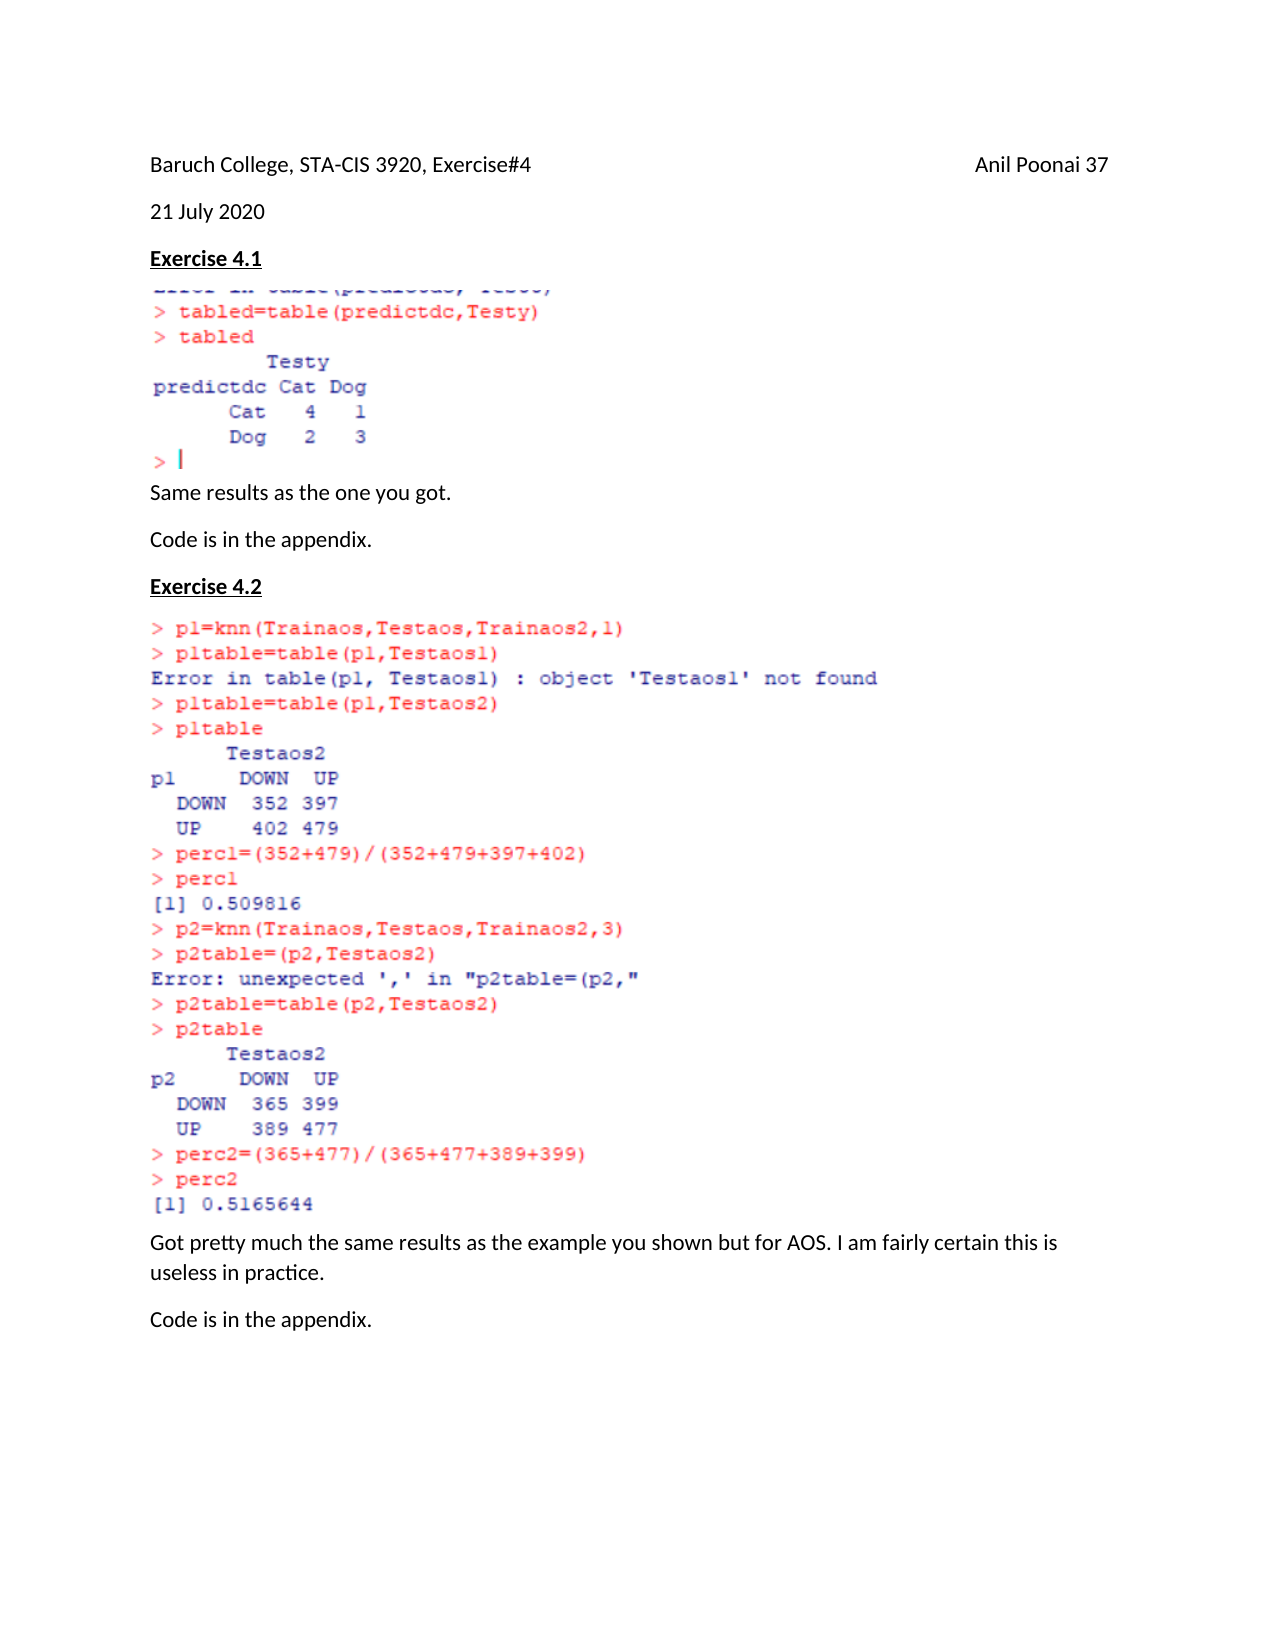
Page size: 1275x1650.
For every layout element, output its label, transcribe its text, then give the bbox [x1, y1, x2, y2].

text Exercise 4.1 [150, 244, 1125, 272]
text Baruch College, STA-CIS 3920, Exercise#4 Anil Poonai 37 [150, 150, 1125, 178]
text Code is in the appendix. [150, 525, 1125, 553]
picture [150, 290, 555, 469]
picture [150, 618, 907, 1215]
text Exercise 4.2 [150, 572, 1125, 600]
text Same results as the one you got. [150, 478, 1125, 506]
text Code is in the appendix. [150, 1305, 1125, 1333]
text 21 July 2020 [150, 197, 1125, 225]
text Got pretty much the same results as the example you shown but for AOS. I am fairly certain this is useless in practice. [150, 1228, 1125, 1286]
